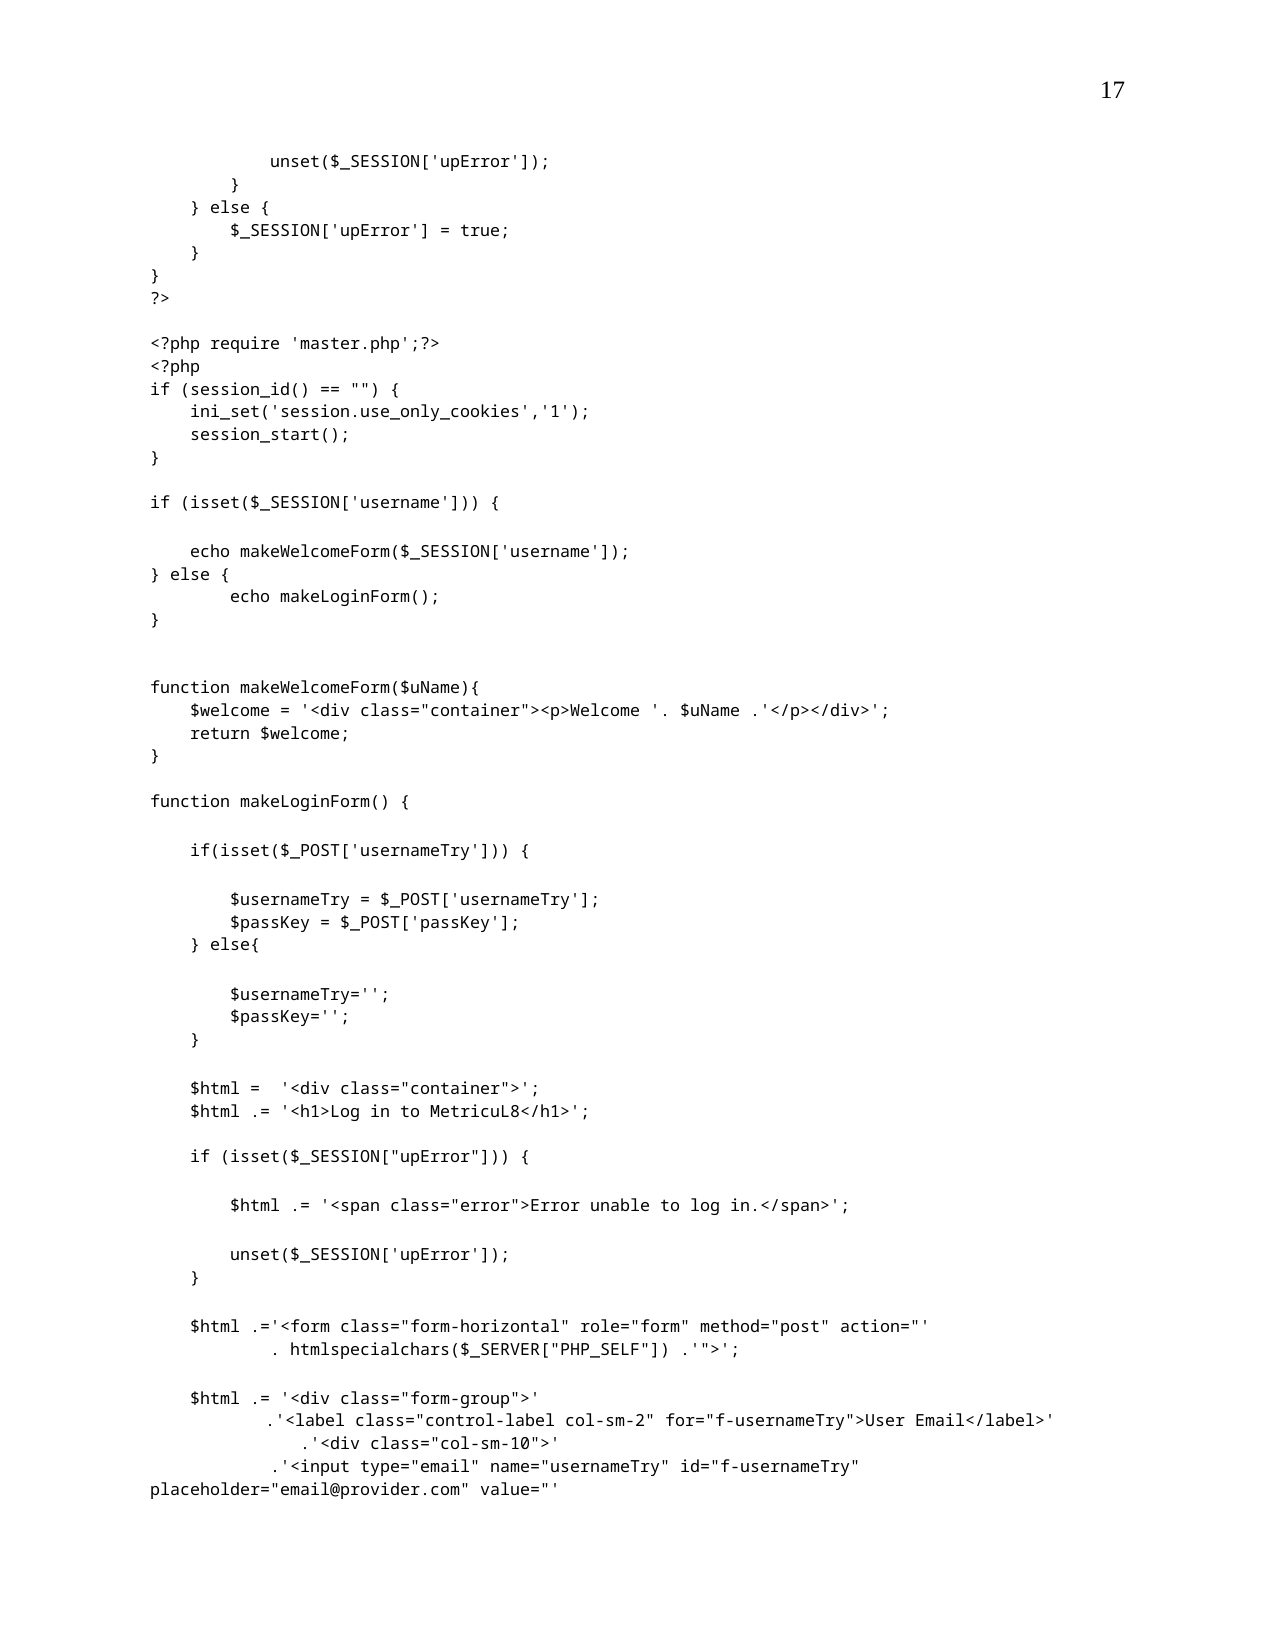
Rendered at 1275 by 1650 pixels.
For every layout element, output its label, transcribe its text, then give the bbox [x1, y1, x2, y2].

text . htmlspecialchars($_SERVER["PHP_SELF"]) .'">'; [150, 1337, 1125, 1360]
text } [150, 445, 1125, 468]
text <?php require 'master.php';?> [150, 332, 1125, 354]
text <?php [150, 354, 1125, 377]
text function makeWelcomeForm($uName){ [150, 676, 1125, 699]
text $html .= '<div class="form-group">' [150, 1386, 1125, 1409]
text unset($_SESSION['upError']); [150, 150, 1125, 173]
text } [150, 241, 1125, 263]
text $passKey=''; [150, 1005, 1125, 1027]
text if(isset($_POST['usernameTry'])) { [150, 838, 1125, 861]
text } else{ [150, 933, 1125, 956]
text unset($_SESSION['upError']); [150, 1243, 1125, 1266]
text $html .= '<h1>Log in to MetricuL8</h1>'; [150, 1099, 1125, 1122]
text function makeLoginForm() { [150, 789, 1125, 812]
text } [150, 744, 1125, 767]
text if (isset($_SESSION['username'])) { [150, 491, 1125, 513]
text .'<input type="email" name="usernameTry" id="f-usernameTry" placeholder="email@provider.com" value="' [150, 1454, 1125, 1500]
text $passKey = $_POST['passKey']; [150, 910, 1125, 933]
text } [150, 1266, 1125, 1288]
text if (session_id() == "") { [150, 377, 1125, 400]
text $welcome = '<div class="container"><p>Welcome '. $uName .'</p></div>'; [150, 699, 1125, 721]
text echo makeWelcomeForm($_SESSION['username']); [150, 540, 1125, 562]
text return $welcome; [150, 721, 1125, 744]
text } [150, 608, 1125, 631]
text } else { [150, 195, 1125, 218]
text echo makeLoginForm(); [150, 585, 1125, 608]
text .'<div class="col-sm-10">' [150, 1432, 1125, 1454]
text } else { [150, 562, 1125, 585]
text ?> [150, 286, 1125, 309]
text ini_set('session.use_only_cookies','1'); [150, 400, 1125, 422]
text $html = '<div class="container">'; [150, 1077, 1125, 1099]
text $html .='<form class="form-horizontal" role="form" method="post" action="' [150, 1314, 1125, 1337]
text } [150, 1027, 1125, 1050]
text session_start(); [150, 422, 1125, 445]
text $usernameTry=''; [150, 982, 1125, 1005]
text $html .= '<span class="error">Error unable to log in.</span>'; [150, 1194, 1125, 1216]
text $_SESSION['upError'] = true; [150, 218, 1125, 241]
text .'<label class="control-label col-sm-2" for="f-usernameTry">User Email</label>' [150, 1409, 1125, 1432]
text if (isset($_SESSION["upError"])) { [150, 1145, 1125, 1167]
text $usernameTry = $_POST['usernameTry']; [150, 888, 1125, 910]
text } [150, 263, 1125, 286]
text } [150, 173, 1125, 195]
